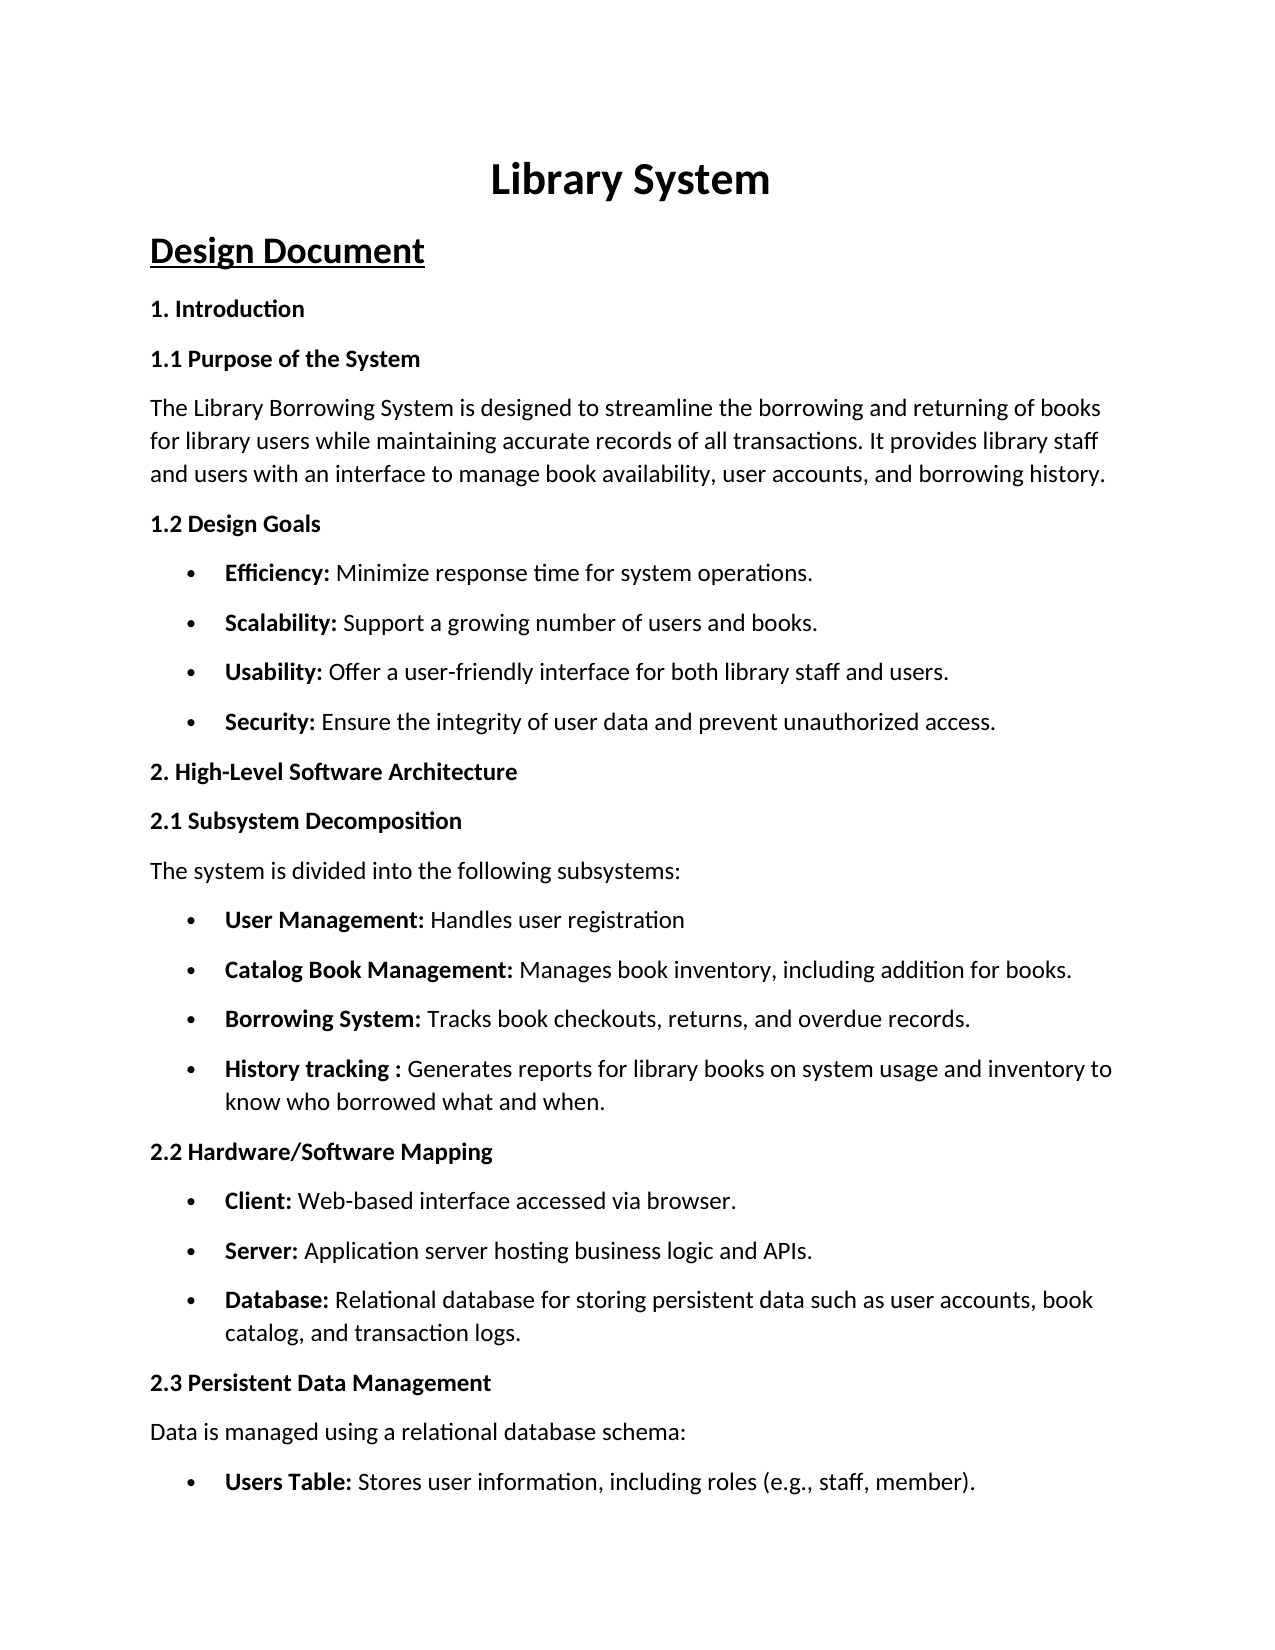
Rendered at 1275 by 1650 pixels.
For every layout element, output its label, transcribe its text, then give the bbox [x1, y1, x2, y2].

list Usability: Offer a user-friendly interface for both library staff and users. [187, 656, 1125, 687]
text 2.3 Persistent Data Management [150, 1367, 1125, 1397]
text Data is managed using a relational database schema: [150, 1416, 1125, 1447]
text The system is divided into the following subsystems: [150, 855, 1125, 885]
list Client: Web-based interface accessed via browser. [187, 1185, 1125, 1216]
text 1. Introduction [150, 293, 1125, 324]
text 1.2 Design Goals [150, 508, 1125, 538]
text Library System [150, 150, 1125, 206]
text Design Document [150, 227, 1125, 273]
text 2.2 Hardware/Software Mapping [150, 1136, 1125, 1166]
list Catalog Book Management: Manages book inventory, including addition for books. [187, 954, 1125, 984]
text 1.1 Purpose of the System [150, 343, 1125, 373]
list Users Table: Stores user information, including roles (e.g., staff, member). [187, 1466, 1125, 1497]
text 2.1 Subsystem Decomposition [150, 805, 1125, 836]
list Security: Ensure the integrity of user data and prevent unauthorized access. [187, 706, 1125, 737]
list History tracking : Generates reports for library books on system usage and inventory to know who borrowed what and when. [187, 1053, 1125, 1117]
list Borrowing System: Tracks book checkouts, returns, and overdue records. [187, 1003, 1125, 1034]
text The Library Borrowing System is designed to streamline the borrowing and returning of books for library users while maintaining accurate records of all transactions. It provides library staff and users with an interface to manage book availability, user accounts, and borrowing history. [150, 392, 1125, 489]
text 2. High-Level Software Architecture [150, 756, 1125, 786]
list Efficiency: Minimize response time for system operations. [187, 557, 1125, 588]
list Scalability: Support a growing number of users and books. [187, 607, 1125, 637]
list Database: Relational database for storing persistent data such as user accounts, book catalog, and transaction logs. [187, 1284, 1125, 1348]
list Server: Application server hosting business logic and APIs. [187, 1235, 1125, 1265]
list User Management: Handles user registration [187, 904, 1125, 935]
